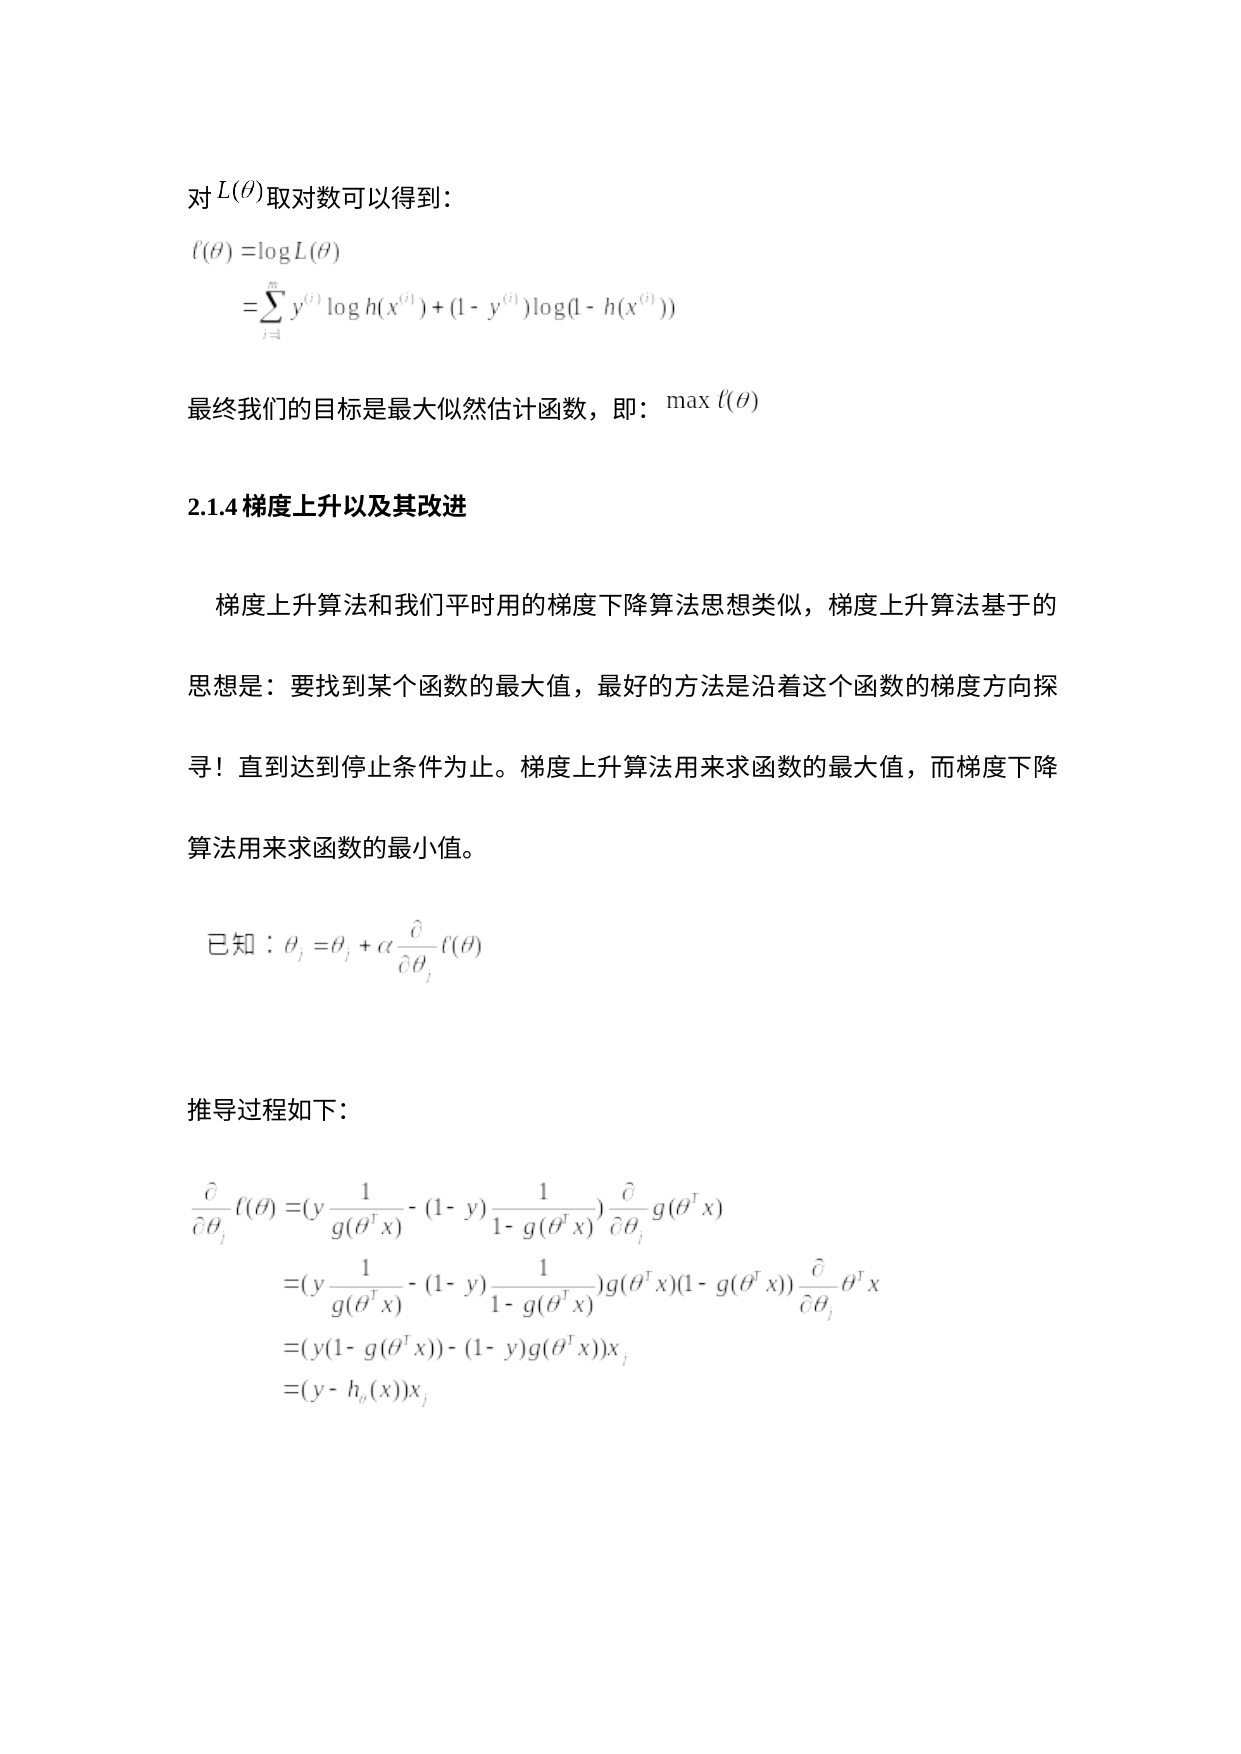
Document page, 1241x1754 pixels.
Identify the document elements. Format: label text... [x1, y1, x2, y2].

list 梯度上升算法和我们平时用的梯度下降算法思想类似，梯度上升算法基于的思想是：要找到某个函数的最大值，最好的方法是沿着这个函数的梯度方向探寻！直到达到停止条件为止。梯度上升算法用来求函数的最大值，而梯度下降算法用来求函数的最小值。 [187, 571, 1059, 879]
list 2.1.4梯度上升以及其改进 [187, 472, 1059, 537]
list 推导过程如下： [187, 1076, 1059, 1141]
list 对取对数可以得到： [187, 162, 1059, 227]
list 最终我们的目标是最大似然估计函数，即： [187, 373, 1059, 438]
